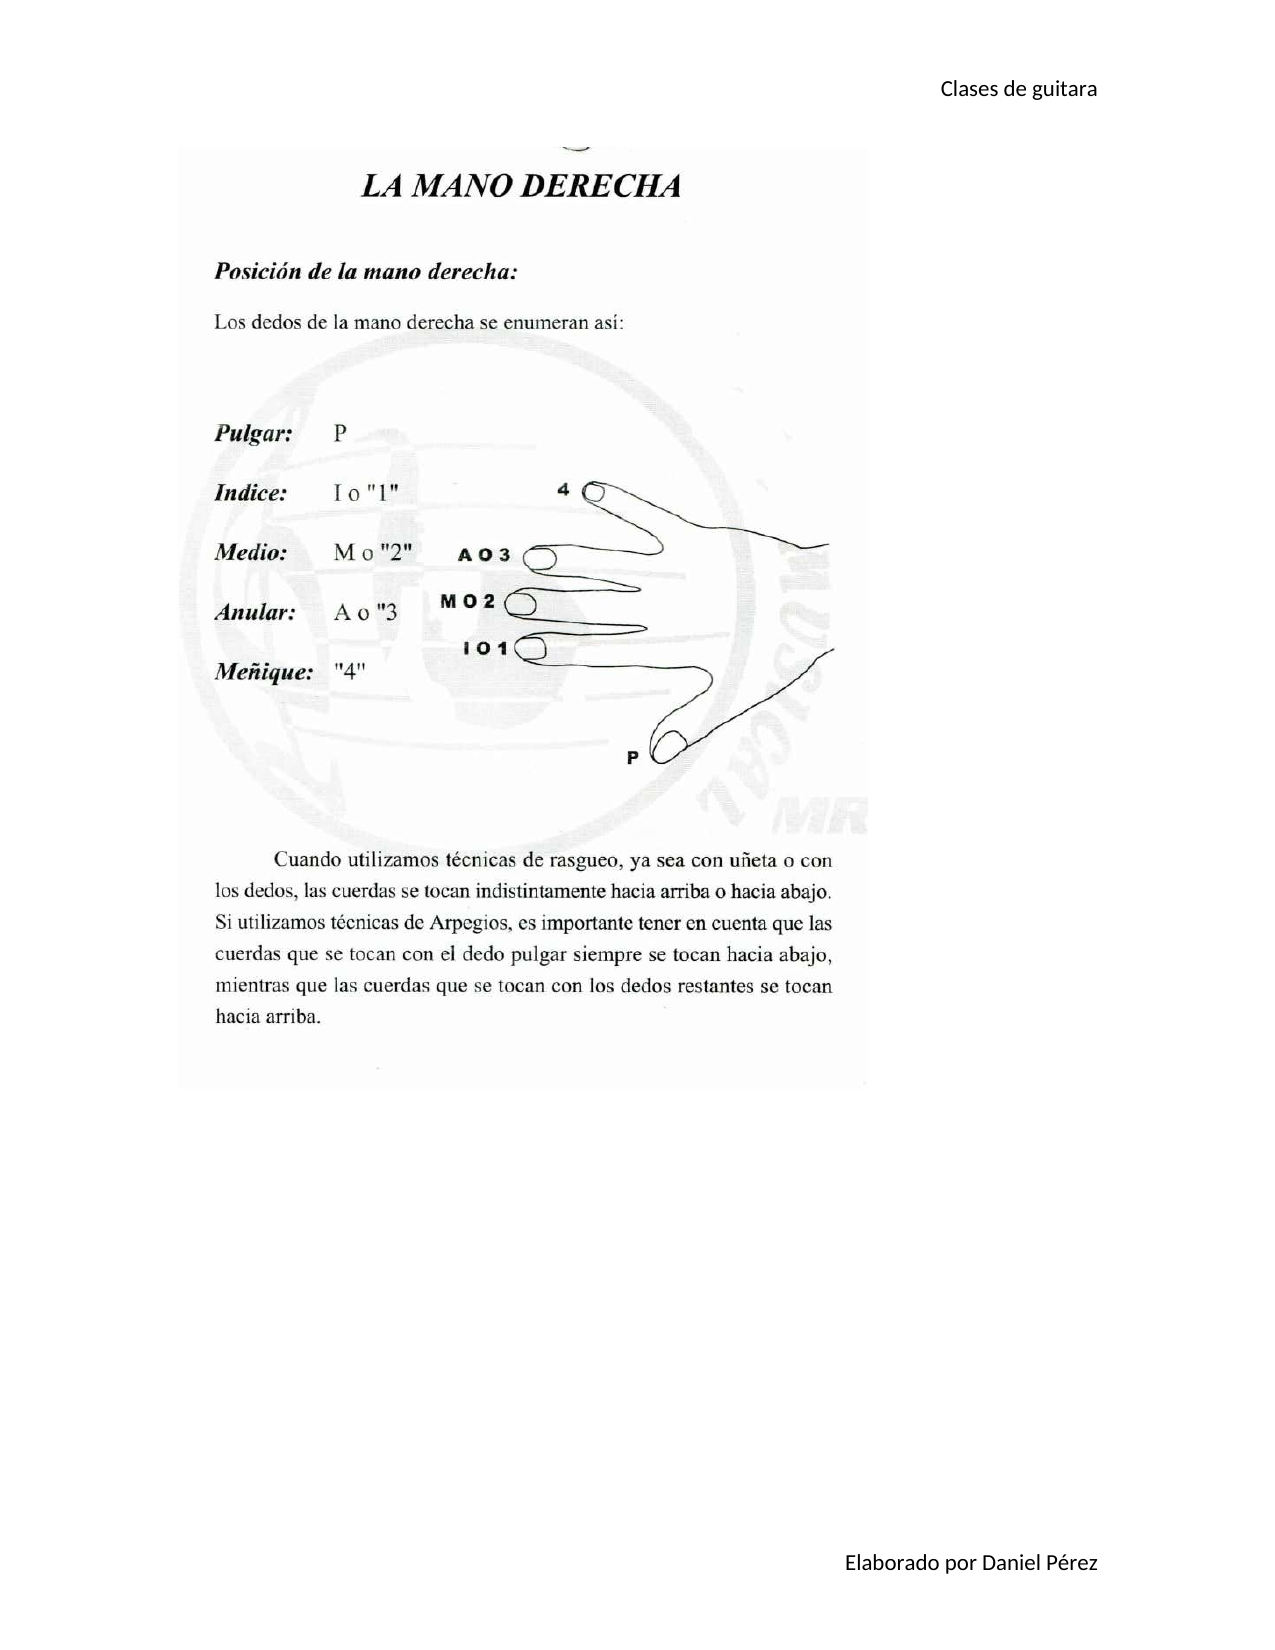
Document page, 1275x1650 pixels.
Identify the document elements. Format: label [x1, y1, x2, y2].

picture [177, 147, 868, 1089]
